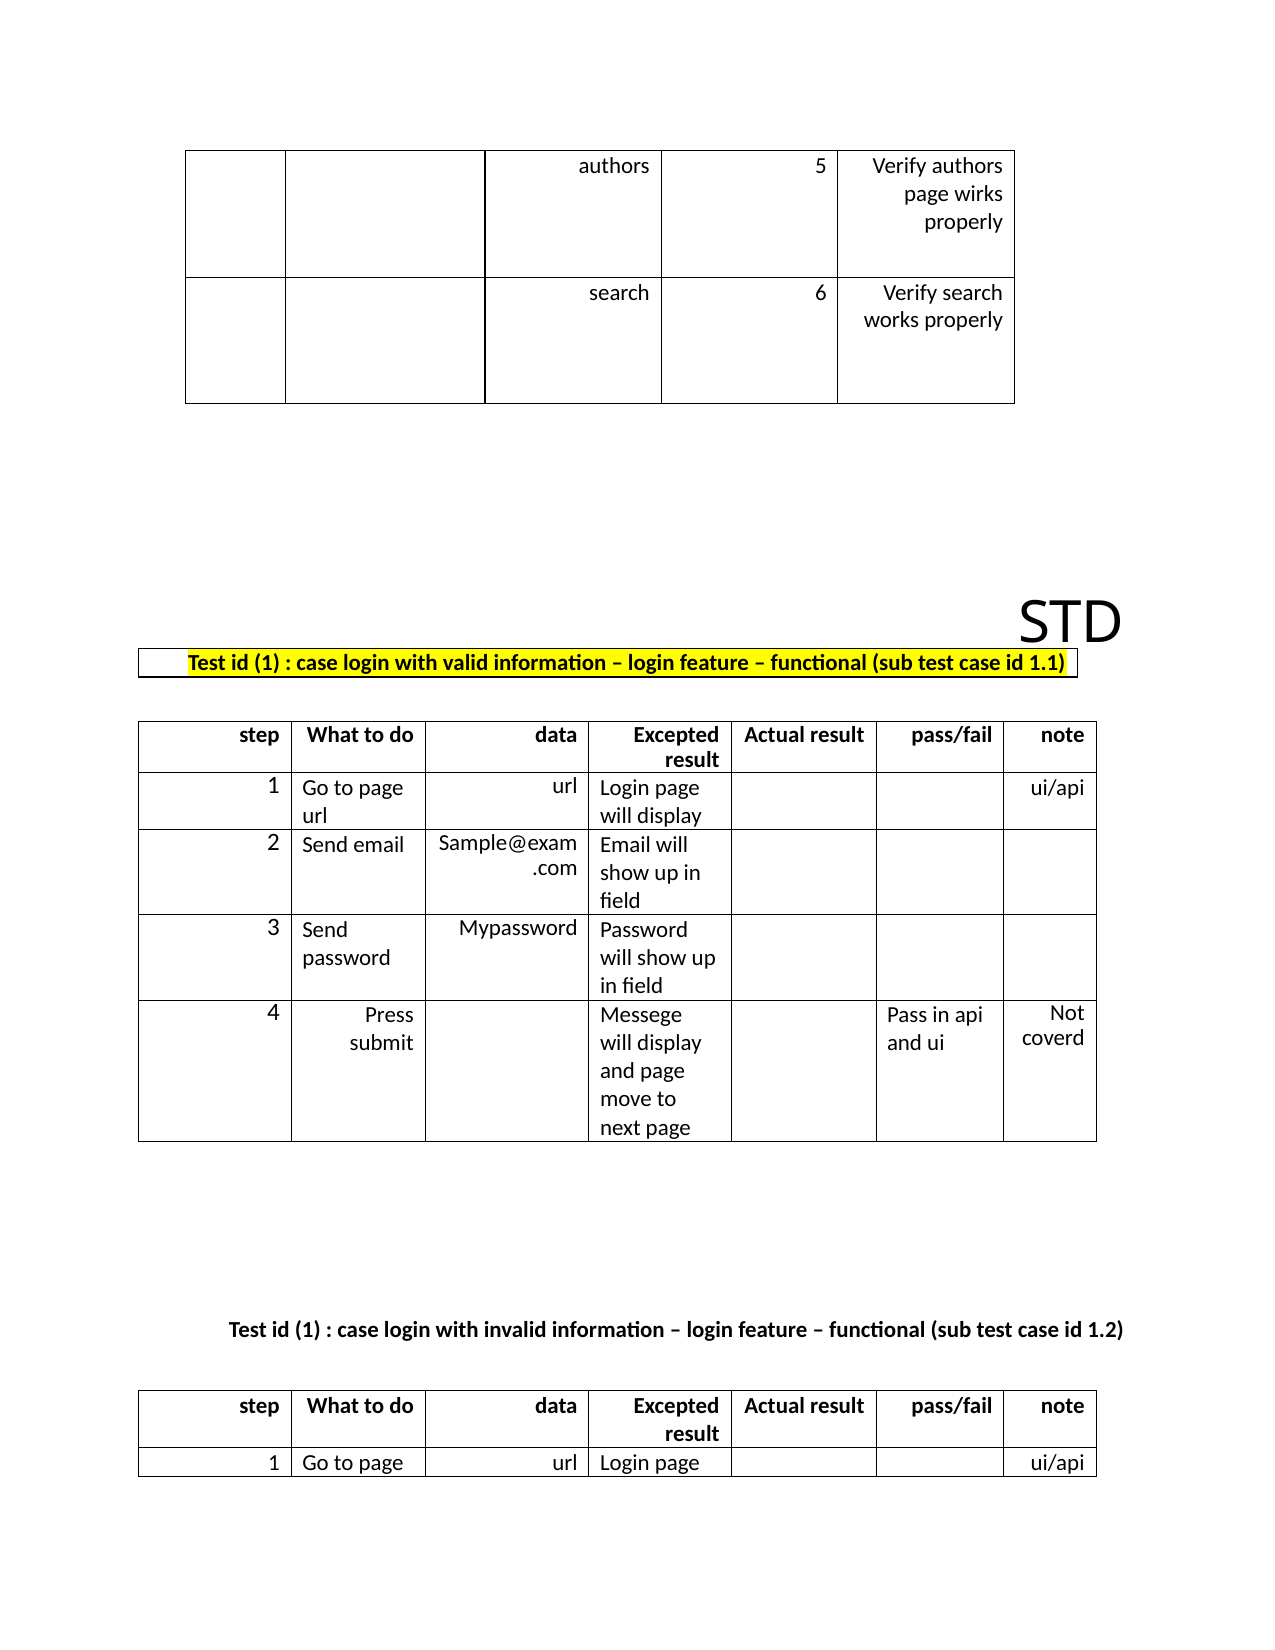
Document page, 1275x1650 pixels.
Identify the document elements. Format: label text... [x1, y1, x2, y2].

table_cell 5 [662, 151, 837, 277]
table_cell Send email [292, 830, 425, 914]
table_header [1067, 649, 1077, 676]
table_cell Login page will display [589, 773, 731, 829]
table_cell Go to page url [292, 773, 425, 829]
table_cell ui/api [1004, 773, 1096, 829]
table_header step [139, 722, 291, 772]
table_cell [877, 1448, 1003, 1476]
table_header pass/fail [877, 722, 1003, 772]
text STD [150, 622, 1125, 647]
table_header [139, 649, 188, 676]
table_cell Mypassword [426, 915, 588, 999]
table_header data [426, 722, 588, 772]
table_cell 3 [139, 915, 291, 999]
table_header What to do [292, 1391, 425, 1447]
table_cell [732, 1448, 876, 1476]
table_header data [426, 1391, 588, 1447]
table_cell [286, 151, 484, 277]
table_cell Verify search works properly [838, 278, 1014, 403]
table_cell authors [486, 151, 661, 277]
table_cell [1004, 830, 1096, 914]
table_cell [877, 773, 1003, 829]
table_header Actual result [732, 1391, 876, 1447]
table_cell 6 [662, 278, 837, 403]
table_cell url [426, 773, 588, 829]
table_cell [426, 1001, 588, 1141]
table_header Excepted result [589, 1391, 731, 1447]
text Test id (1) : case login with invalid information – login feature – functional (sub test case id 1.2) [150, 1315, 1125, 1343]
table_cell url [426, 1448, 588, 1476]
table_header note [1004, 722, 1096, 772]
table_cell [877, 915, 1003, 999]
table_header What to do [292, 722, 425, 772]
table_header pass/fail [877, 1391, 1003, 1447]
table_cell Not coverd [1004, 1001, 1096, 1141]
table_cell [186, 151, 285, 277]
table_cell [732, 915, 876, 999]
table_header step [139, 1391, 291, 1447]
table_cell search [486, 278, 661, 403]
table_header note [1004, 1391, 1096, 1447]
table_cell ui/api [1004, 1448, 1096, 1476]
table_cell [877, 830, 1003, 914]
table_cell [286, 278, 484, 403]
table_cell Verify authors page wirks properly [838, 151, 1014, 277]
table_header Excepted result [589, 722, 731, 772]
table_cell Password will show up in field [589, 915, 731, 999]
table_cell 2 [139, 830, 291, 914]
table_cell [732, 1001, 876, 1141]
table_cell Email will show up in field [589, 830, 731, 914]
table_cell Go to page url [292, 1448, 425, 1476]
table_header Actual result [732, 722, 876, 772]
table_cell Press submit [292, 1001, 425, 1141]
table_cell [186, 278, 285, 403]
table_cell Pass in api and ui [877, 1001, 1003, 1141]
table_cell [732, 773, 876, 829]
table_cell [732, 830, 876, 914]
table_cell 1 [139, 773, 291, 829]
table_cell Send password [292, 915, 425, 999]
table_cell 4 [139, 1001, 291, 1141]
table_cell 1 [139, 1448, 291, 1476]
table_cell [589, 1448, 731, 1476]
table_cell [1004, 915, 1096, 999]
table_cell Messege will display and page move to next page [589, 1001, 731, 1141]
table_cell Sample@exam.com [426, 830, 588, 914]
